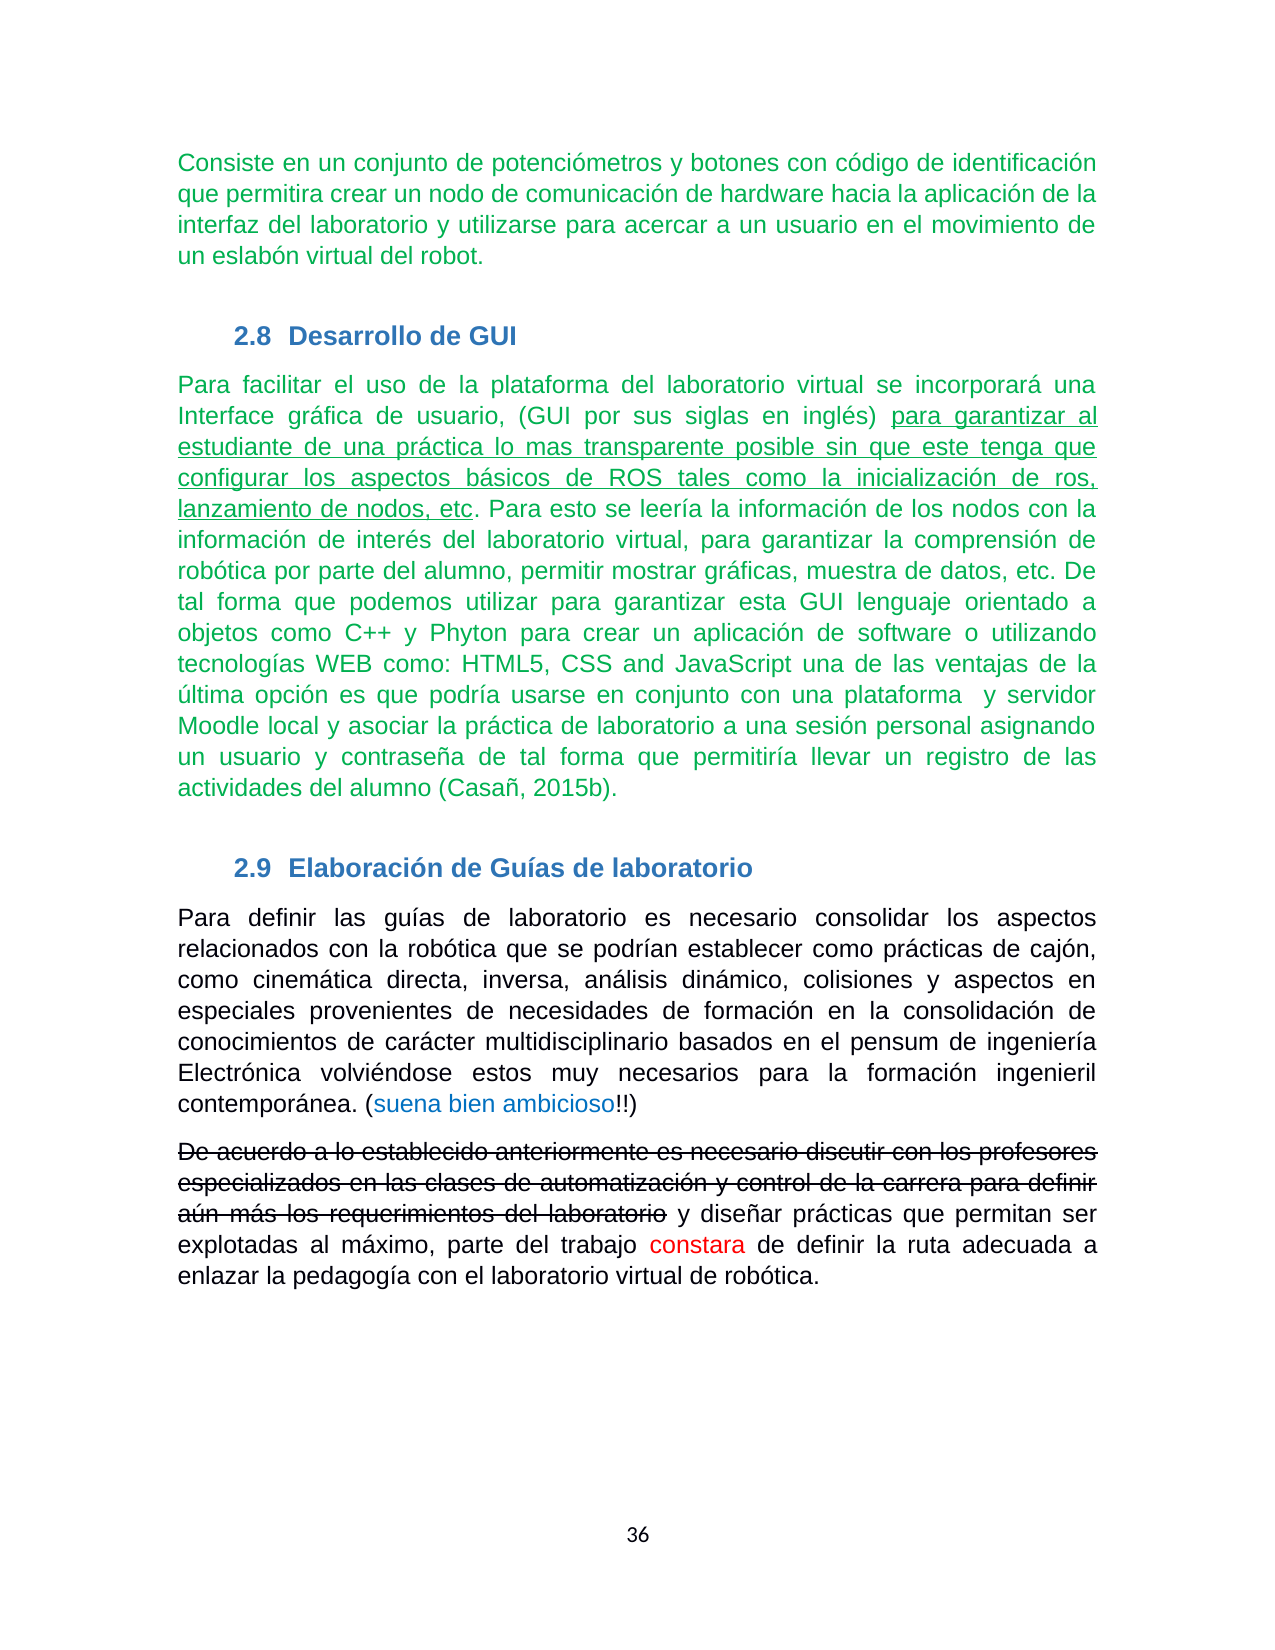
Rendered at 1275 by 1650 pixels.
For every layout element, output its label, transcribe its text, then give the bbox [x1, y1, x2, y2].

text Consiste en un conjunto de potenciómetros y botones con código de identificación que permitira crear un nodo de comunicación de hardware hacia la aplicación de la interfaz del laboratorio y utilizarse para acercar a un usuario en el movimiento de un eslabón virtual del robot. [177, 148, 1098, 269]
text Para definir las guías de laboratorio es necesario consolidar los aspectos relacionados con la robótica que se podrían establecer como prácticas de cajón, como cinemática directa, inversa, análisis dinámico, colisiones y aspectos en especiales provenientes de necesidades de formación en la consolidación de conocimientos de carácter multidisciplinario basados en el pensum de ingeniería Electrónica volviéndose estos muy necesarios para la formación ingenieril contemporánea. (suena bien ambicioso!!) [177, 903, 1098, 1118]
list Elaboración de Guías de laboratorio [233, 852, 1098, 883]
text Para facilitar el uso de la plataforma del laboratorio virtual se incorporará una Interface gráfica de usuario, (GUI por sus siglas en inglés) para garantizar al estudiante de una práctica lo mas transparente posible sin que este tenga que configurar los aspectos básicos de ROS tales como la inicialización de ros, lanzamiento de nodos, etc. Para esto se leería la información de los nodos con la información de interés del laboratorio virtual, para garantizar la comprensión de robótica por parte del alumno, permitir mostrar gráficas, muestra de datos, etc. De tal forma que podemos utilizar para garantizar esta GUI lenguaje orientado a objetos como C++ y Phyton para crear un aplicación de software o utilizando tecnologías WEB como: HTML5, CSS and JavaScript una de las ventajas de la última opción es que podría usarse en conjunto con una plataforma y servidor Moodle local y asociar la práctica de laboratorio a una sesión personal asignando un usuario y contraseña de tal forma que permitiría llevar un registro de las actividades del alumno (Casañ, 2015b). [177, 489, 1098, 802]
text De acuerdo a lo establecido anteriormente es necesario discutir con los profesores especializados en las clases de automatización y control de la carrera para definir aún más los requerimientos del laboratorio y diseñar prácticas que permitan ser explotadas al máximo, parte del trabajo constara de definir la ruta adecuada a enlazar la pedagogía con el laboratorio virtual de robótica. [177, 1153, 1098, 1289]
text Para facilitar el uso de la plataforma del laboratorio virtual se incorporará una Interface gráfica de usuario, (GUI por sus siglas en inglés) para garantizar al estudiante de una práctica lo mas transparente posible sin que este tenga que configurar los aspectos básicos de ROS tales como la inicialización de ros, lanzamiento de nodos, etc. Para esto se leería la información de los nodos con la información de interés del laboratorio virtual, para garantizar la comprensión de robótica por parte del alumno, permitir mostrar gráficas, muestra de datos, etc. De tal forma que podemos utilizar para garantizar esta GUI lenguaje orientado a objetos como C++ y Phyton para crear un aplicación de software o utilizando tecnologías WEB como: HTML5, CSS and JavaScript una de las ventajas de la última opción es que podría usarse en conjunto con una plataforma y servidor Moodle local y asociar la práctica de laboratorio a una sesión personal asignando un usuario y contraseña de tal forma que permitiría llevar un registro de las actividades del alumno (Casañ, 2015b). [177, 370, 1098, 488]
list Desarrollo de GUI [233, 319, 1098, 351]
